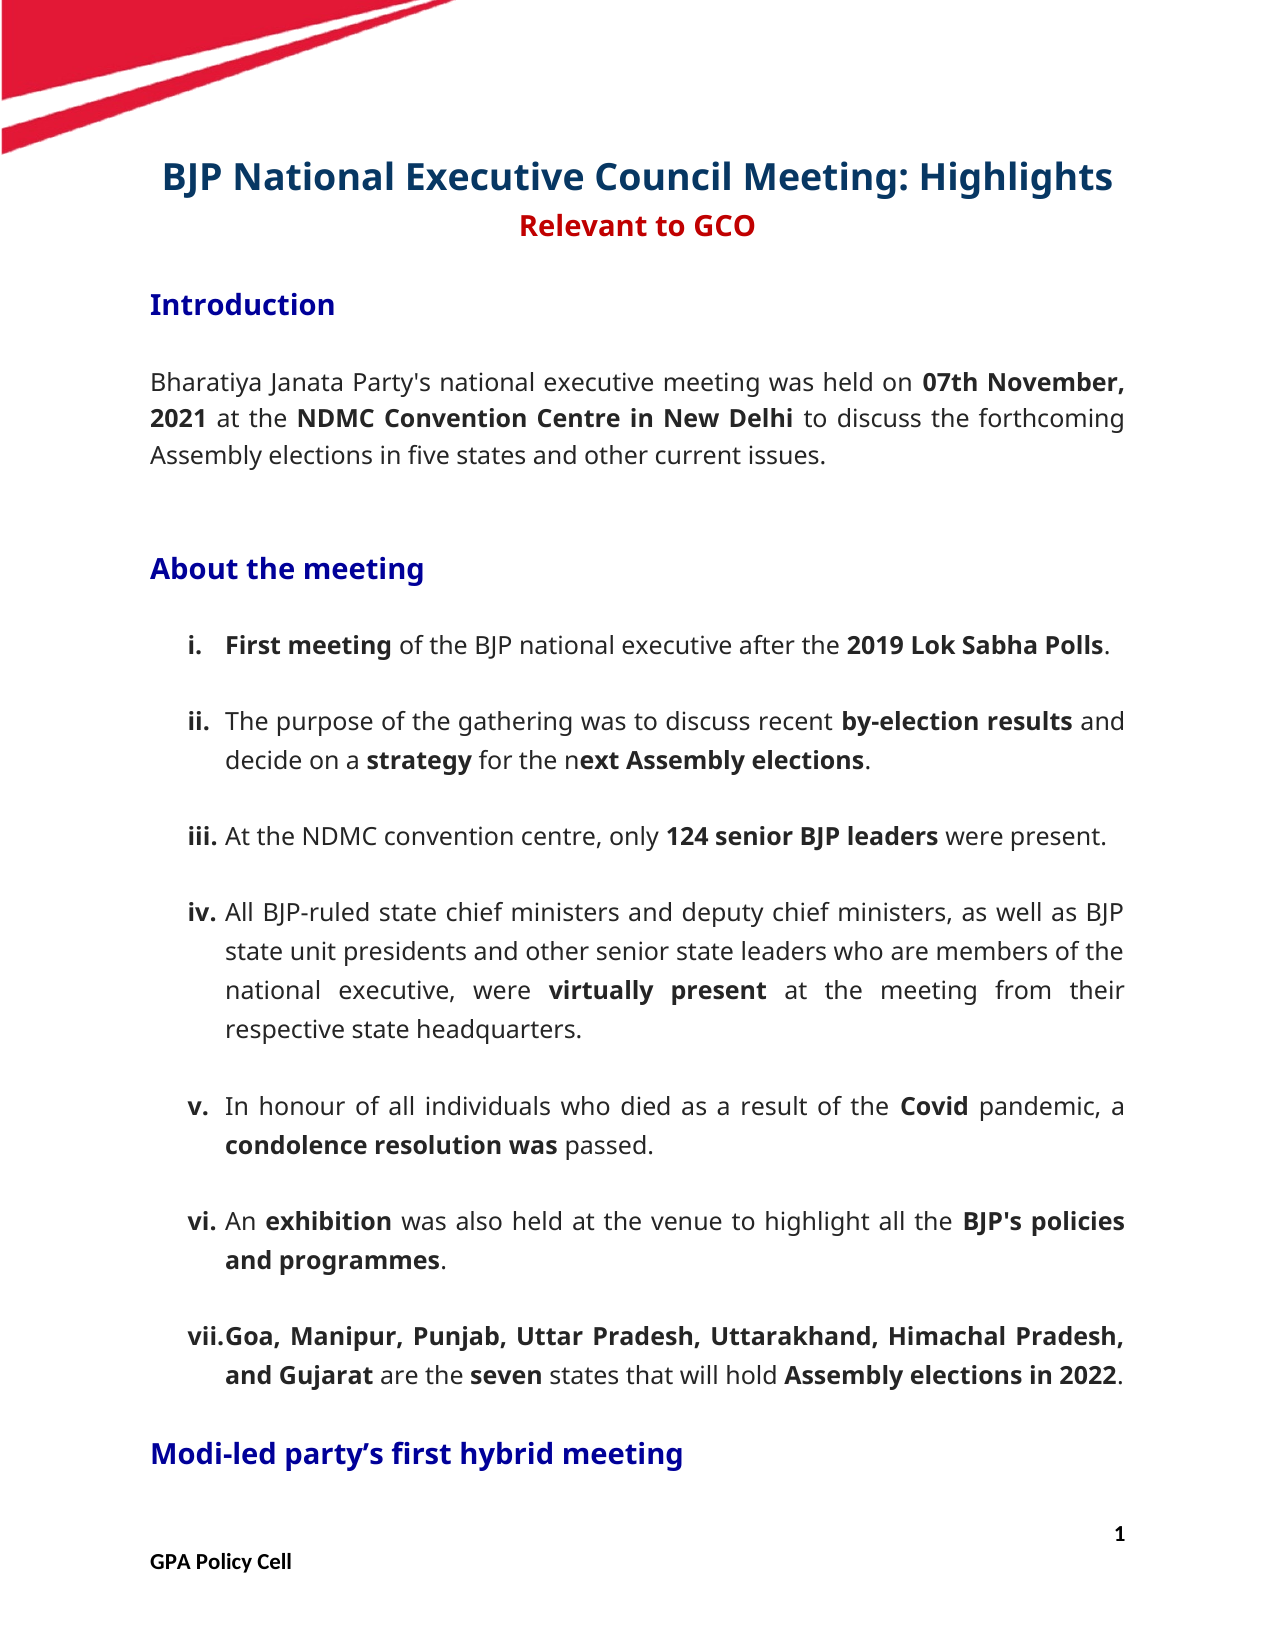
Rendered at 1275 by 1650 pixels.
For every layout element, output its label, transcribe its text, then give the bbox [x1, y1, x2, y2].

text BJP National Executive Council Meeting: Highlights [150, 150, 1125, 201]
text Relevant to GCO [150, 205, 1125, 245]
text About the meeting [150, 548, 1125, 588]
list In honour of all individuals who died as a result of the Covid pandemic, a condolence resolution was passed. [187, 1088, 1125, 1161]
list Goa, Manipur, Punjab, Uttar Pradesh, Uttarakhand, Himachal Pradesh, and Gujarat are the seven states that will hold Assembly elections in 2022. [187, 1318, 1125, 1392]
text Modi-led party’s first hybrid meeting [150, 1433, 1125, 1473]
text Bharatiya Janata Party's national executive meeting was held on 07th November, 2021 at the NDMC Convention Centre in New Delhi to discuss the forthcoming Assembly elections in five states and other current issues. [150, 435, 1125, 472]
picture [1, 0, 633, 266]
list All BJP-ruled state chief ministers and deputy chief ministers, as well as BJP state unit presidents and other senior state leaders who are members of the national executive, were virtually present at the meeting from their respective state headquarters. [187, 895, 1125, 1046]
text Bharatiya Janata Party's national executive meeting was held on 07th November, 2021 at the NDMC Convention Centre in New Delhi to discuss the forthcoming Assembly elections in five states and other current issues. [150, 364, 1125, 401]
list An exhibition was also held at the venue to highlight all the BJP's policies and programmes. [187, 1203, 1125, 1276]
list At the NDMC convention centre, only 124 senior BJP leaders were present. [187, 819, 1125, 853]
list The purpose of the gathering was to discuss recent by-election results and decide on a strategy for the next Assembly elections. [187, 704, 1125, 777]
list First meeting of the BJP national executive after the 2019 Lok Sabha Polls. [187, 628, 1125, 662]
text Introduction [150, 285, 1125, 324]
